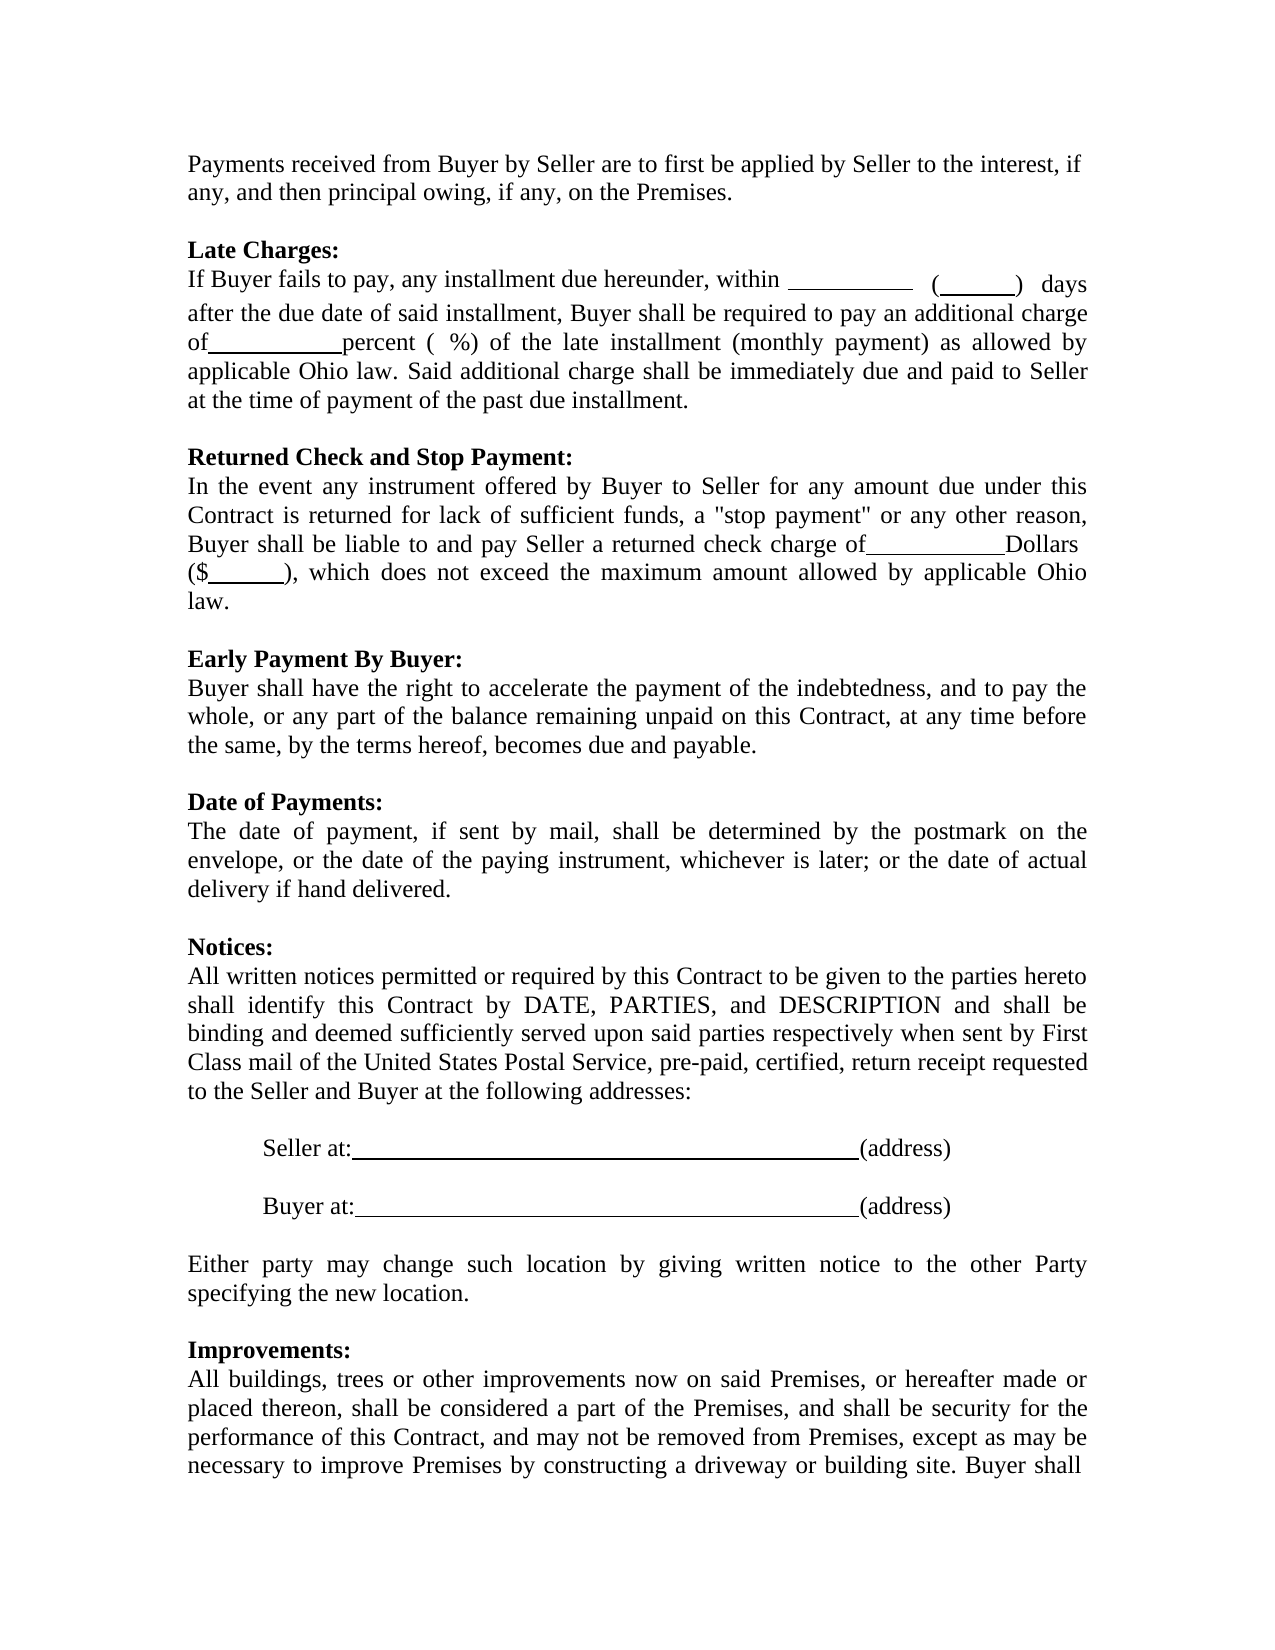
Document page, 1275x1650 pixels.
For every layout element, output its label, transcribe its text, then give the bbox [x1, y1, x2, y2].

text Seller at: (address) Buyer at: (address) [262, 1133, 960, 1220]
subtitle Early Payment By Buyer: [187, 644, 1098, 673]
text All written notices permitted or required by this Contract to be given to the parties hereto shall identify this Contract by DATE, PARTIES, and DESCRIPTION and shall be binding and deemed sufficiently served upon said parties respectively when sent by First Class mail of the United States Postal Service, pre-paid, certified, return receipt requested to the Seller and Buyer at the following addresses: [187, 961, 1088, 1105]
text Either party may change such location by giving written notice to the other Party specifying the new location. [187, 1249, 1088, 1307]
subtitle Returned Check and Stop Payment: [187, 442, 1098, 471]
text All buildings, trees or other improvements now on said Premises, or hereafter made or placed thereon, shall be considered a part of the Premises, and shall be security for the performance of this Contract, and may not be removed from Premises, except as may be necessary to improve Premises by constructing a driveway or building site. Buyer shall [187, 1364, 1088, 1479]
subtitle Date of Payments: [187, 787, 1098, 816]
text If Buyer fails to pay, any installment due hereunder, within [187, 264, 913, 292]
text Buyer shall have the right to accelerate the payment of the indebtedness, and to pay the whole, or any part of the balance remaining unpaid on this Contract, at any time before the same, by the terms hereof, becomes due and payable. [187, 673, 1088, 759]
text Payments received from Buyer by Seller are to first be applied by Seller to the interest, if any, and then principal owing, if any, on the Premises. [187, 149, 1086, 206]
text after the due date of said installment, Buyer shall be required to pay an additional charge of percent ( %) of the late installment (monthly payment) as allowed by applicable Ohio law. Said additional charge shall be immediately due and paid to Seller at the time of payment of the past due installment. [187, 298, 1088, 413]
text ( ) days [931, 269, 1098, 298]
subtitle Late Charges: [187, 235, 913, 263]
subtitle Improvements: [187, 1335, 1098, 1364]
text In the event any instrument offered by Buyer to Seller for any amount due under this Contract is returned for lack of sufficient funds, a "stop payment" or any other reason, Buyer shall be liable to and pay Seller a returned check charge of Dollars ($ ), which does not exceed the maximum amount allowed by applicable Ohio law. [187, 471, 1088, 615]
text The date of payment, if sent by mail, shall be determined by the postmark on the envelope, or the date of the paying instrument, whichever is later; or the date of actual delivery if hand delivered. [187, 816, 1088, 903]
subtitle Notices: [187, 932, 1098, 961]
